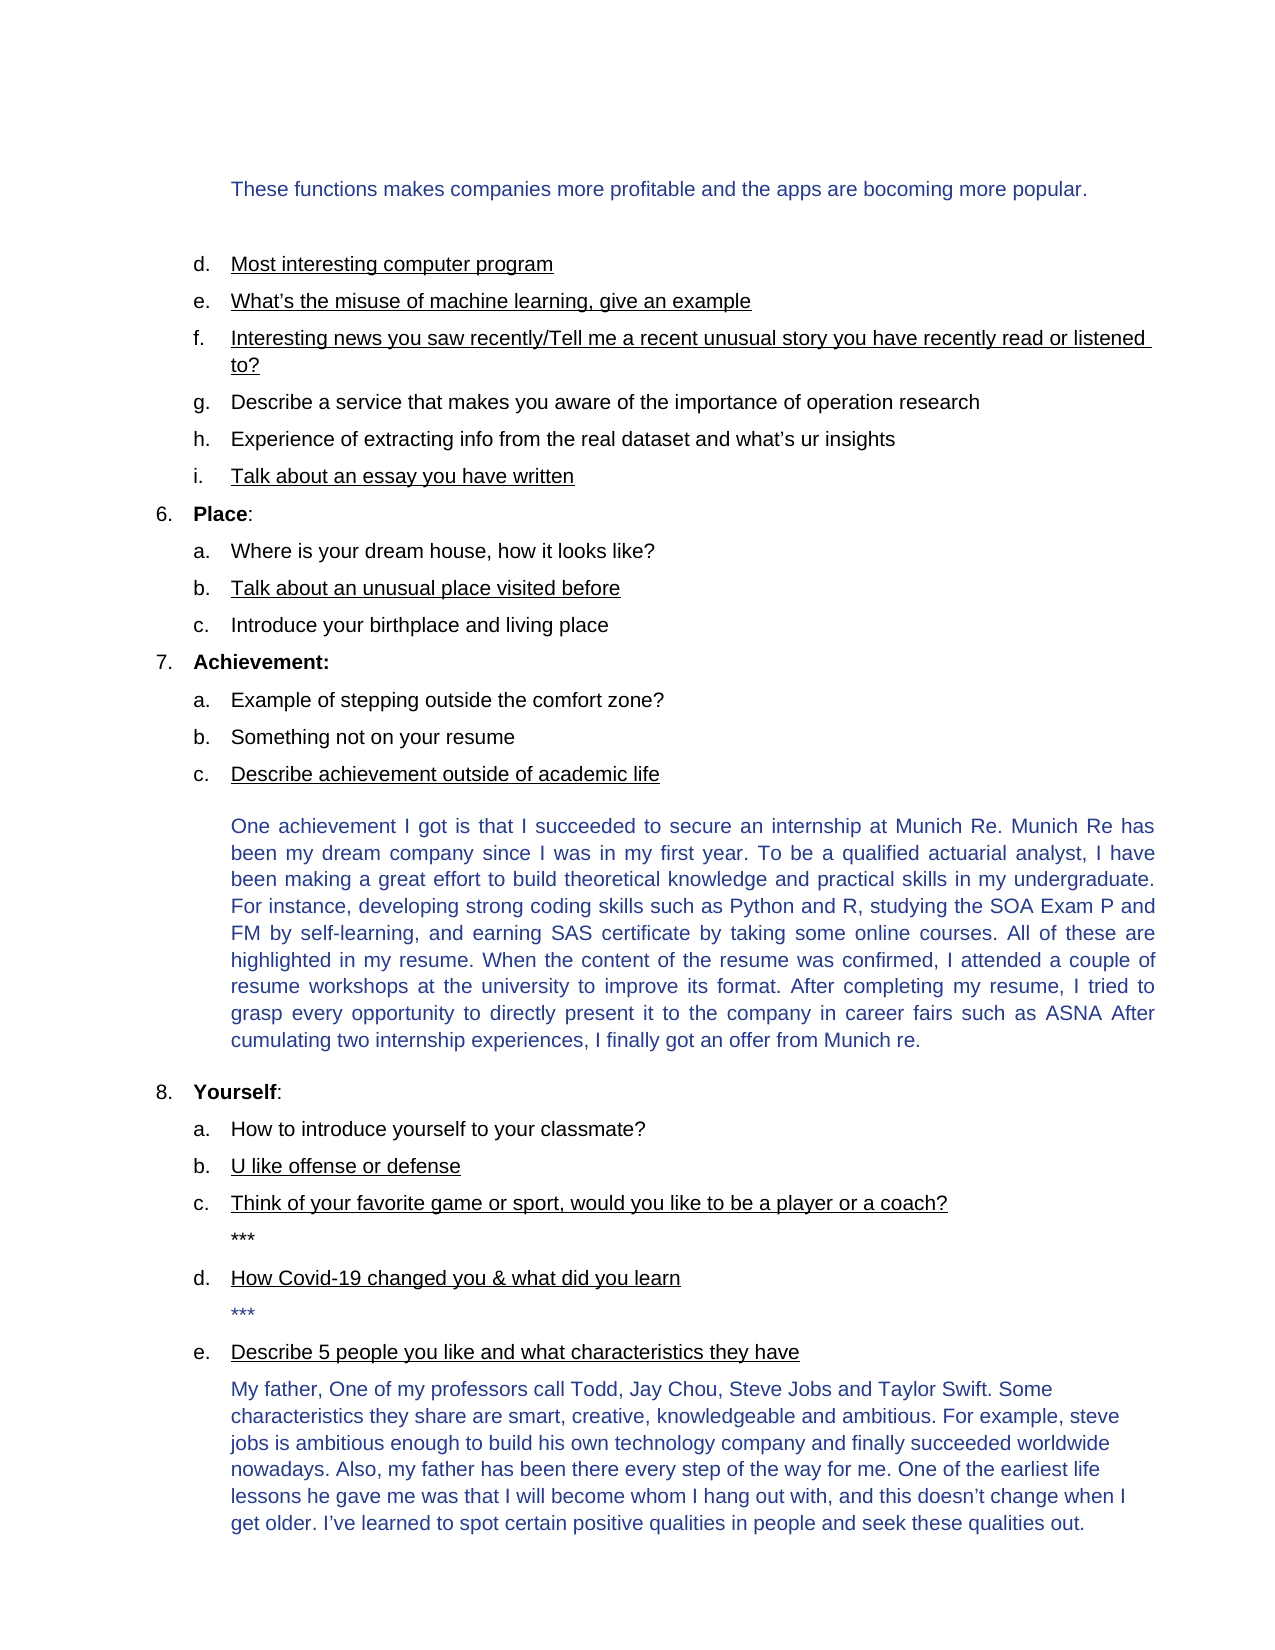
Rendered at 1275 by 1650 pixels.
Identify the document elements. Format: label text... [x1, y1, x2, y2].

list My father, One of my professors call Todd, Jay Chou, Steve Jobs and Taylor Swift. Some characteristics they share are smart, creative, knowledgeable and ambitious. For example, steve jobs is ambitious enough to build his own technology company and finally succeeded worldwide nowadays. Also, my father has been there every step of the way for me. One of the earliest life lessons he gave me was that I will become whom I hang out with, and this doesn’t change when I get older. I’ve learned to spot certain positive qualities in people and seek these qualities out. [231, 1377, 1157, 1535]
list Talk about an unusual place visited before [193, 576, 1157, 600]
list Introduce your birthplace and living place [193, 613, 1157, 637]
list Describe achievement outside of academic life [193, 762, 1157, 786]
list How Covid-19 changed you & what did you learn [193, 1265, 1157, 1289]
list Interesting news you saw recently/Tell me a recent unusual story you have recently read or listened to? [193, 326, 1157, 377]
list *** [231, 1228, 1157, 1252]
list Describe 5 people you like and what characteristics they have [193, 1340, 1157, 1364]
list Most interesting computer program [193, 252, 1157, 276]
list *** [231, 1303, 1157, 1327]
list These functions makes companies more profitable and the apps are bocoming more popular. [231, 177, 1157, 201]
list Talk about an essay you have written [193, 464, 1157, 488]
list What’s the misuse of machine learning, give an example [193, 289, 1157, 313]
list Describe a service that makes you aware of the importance of operation research [193, 390, 1157, 414]
list Experience of extracting info from the real dataset and what’s ur insights [193, 427, 1157, 451]
list Yourself: [156, 1079, 1157, 1103]
list Think of your favorite game or sport, would you like to be a player or a coach? [193, 1191, 1157, 1215]
list U like offense or defense [193, 1154, 1157, 1178]
list Achievement: [156, 650, 1157, 674]
list Example of stepping outside the comfort zone? [193, 687, 1157, 711]
list How to introduce yourself to your classmate? [193, 1117, 1157, 1141]
list Something not on your resume [193, 724, 1157, 748]
list One achievement I got is that I succeeded to secure an internship at Munich Re. Munich Re has been my dream company since I was in my first year. To be a qualified actuarial analyst, I have been making a great effort to build theoretical knowledge and practical skills in my undergraduate. For instance, developing strong coding skills such as Python and R, studying the SOA Exam P and FM by self-learning, and earning SAS certificate by taking some online courses. All of these are highlighted in my resume. When the content of the resume was confirmed, I attended a couple of resume workshops at the university to improve its format. After completing my resume, I tried to grasp every opportunity to directly present it to the company in career fairs such as ASNA After cumulating two internship experiences, I finally got an offer from Munich re. [231, 813, 1157, 1052]
list Place: [156, 501, 1157, 525]
list Where is your dream house, how it looks like? [193, 539, 1157, 563]
